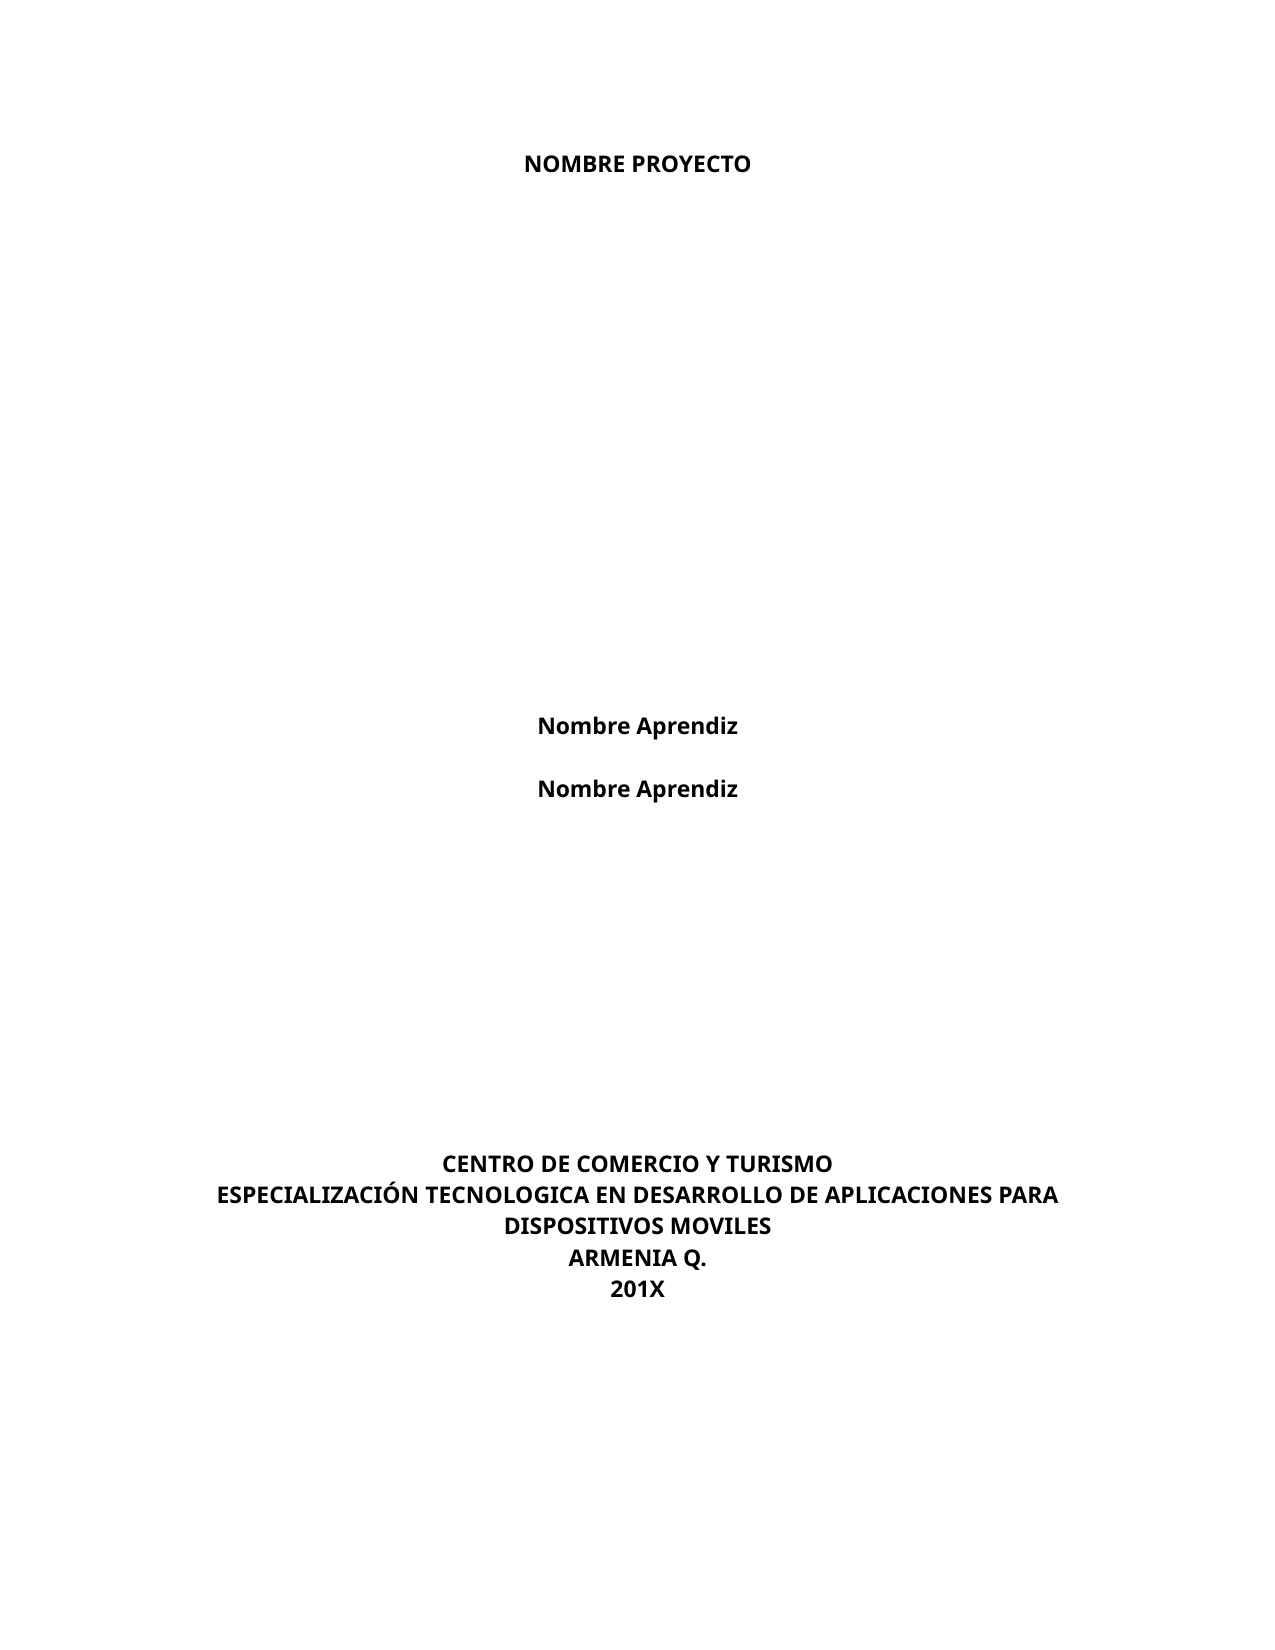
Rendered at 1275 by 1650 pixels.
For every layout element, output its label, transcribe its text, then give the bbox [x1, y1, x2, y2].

text 201X [177, 1273, 1098, 1304]
text NOMBRE PROYECTO [177, 148, 1098, 179]
text CENTRO DE COMERCIO Y TURISMO [177, 1148, 1098, 1179]
text Nombre Aprendiz [177, 710, 1098, 741]
text ESPECIALIZACIÓN TECNOLOGICA EN DESARROLLO DE APLICACIONES PARA DISPOSITIVOS MOVILES [177, 1179, 1098, 1241]
text ARMENIA Q. [177, 1241, 1098, 1273]
text Nombre Aprendiz [177, 773, 1098, 804]
